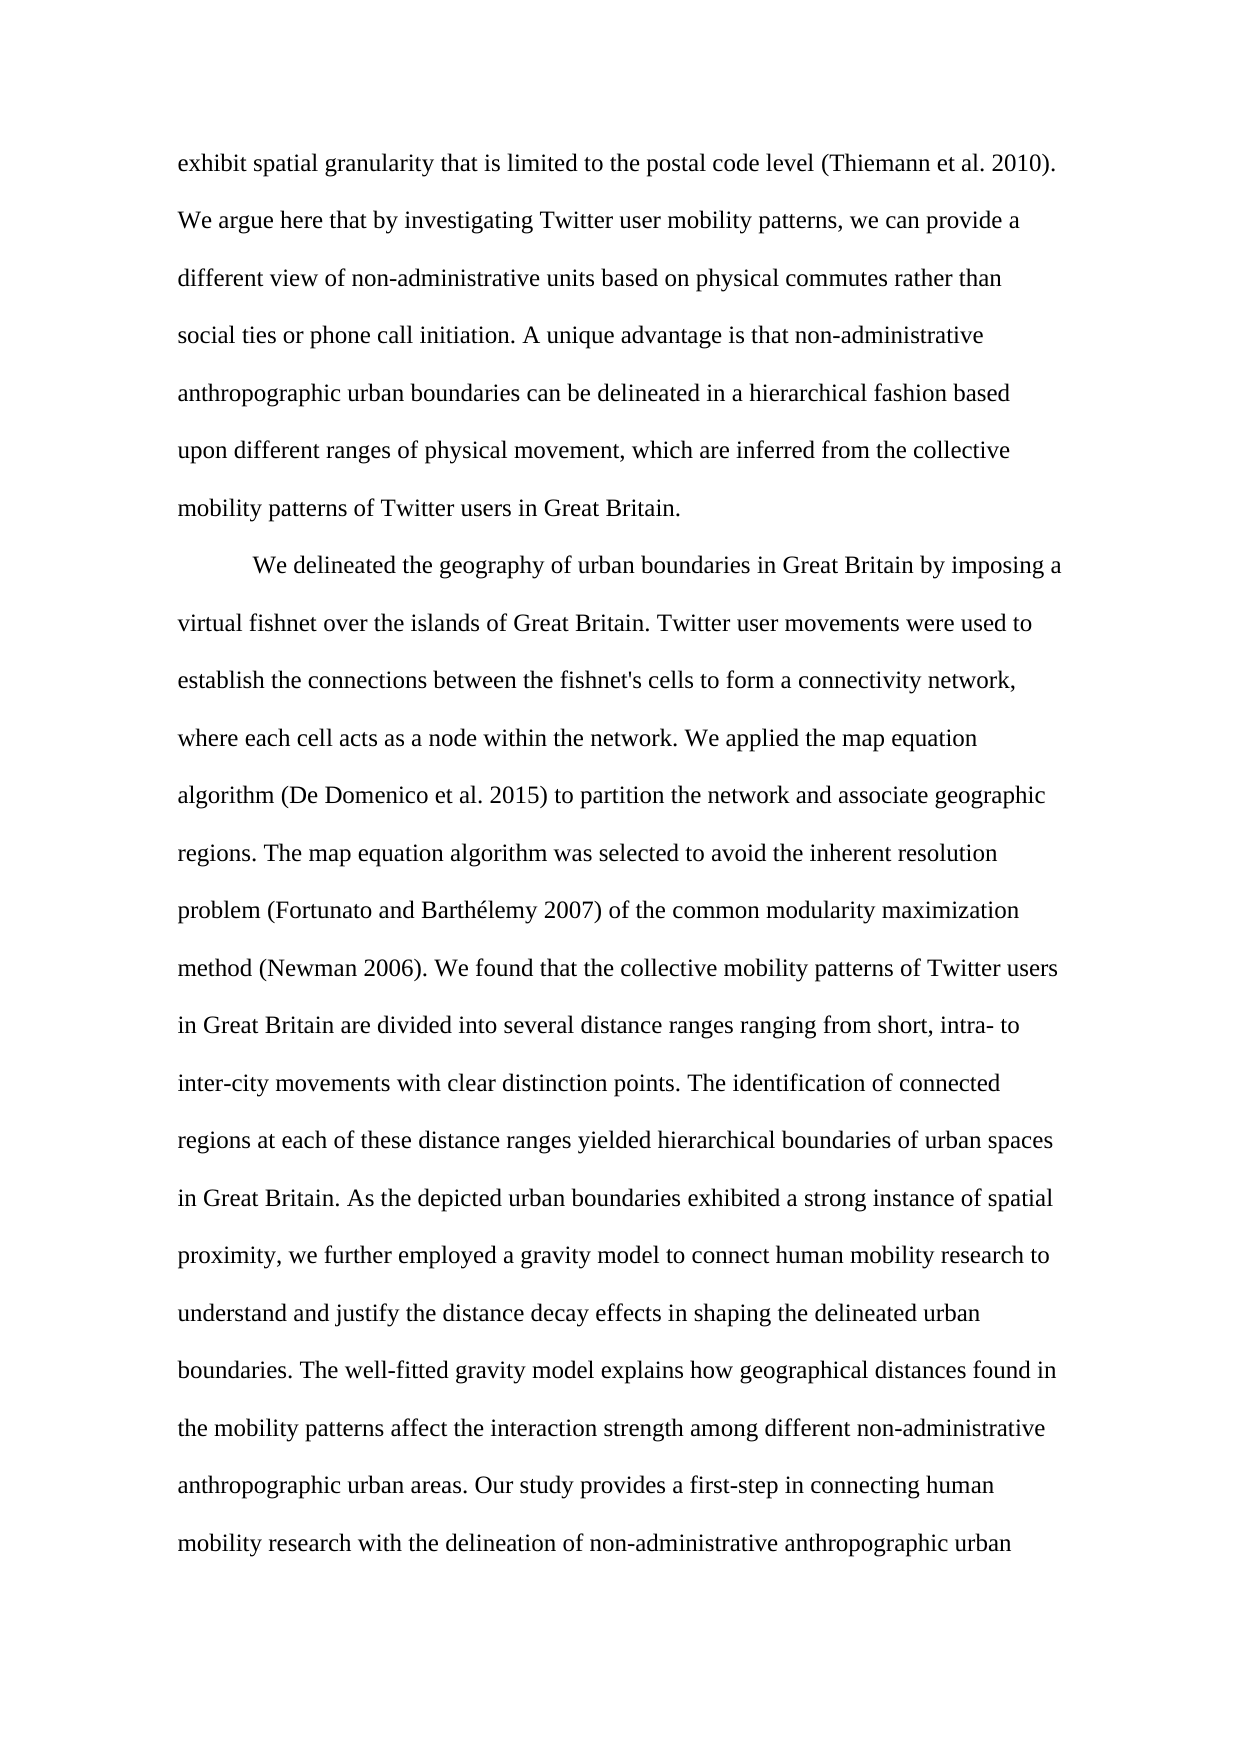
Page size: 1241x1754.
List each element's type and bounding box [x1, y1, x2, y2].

text [177, 148, 1063, 521]
text [177, 550, 1063, 1556]
